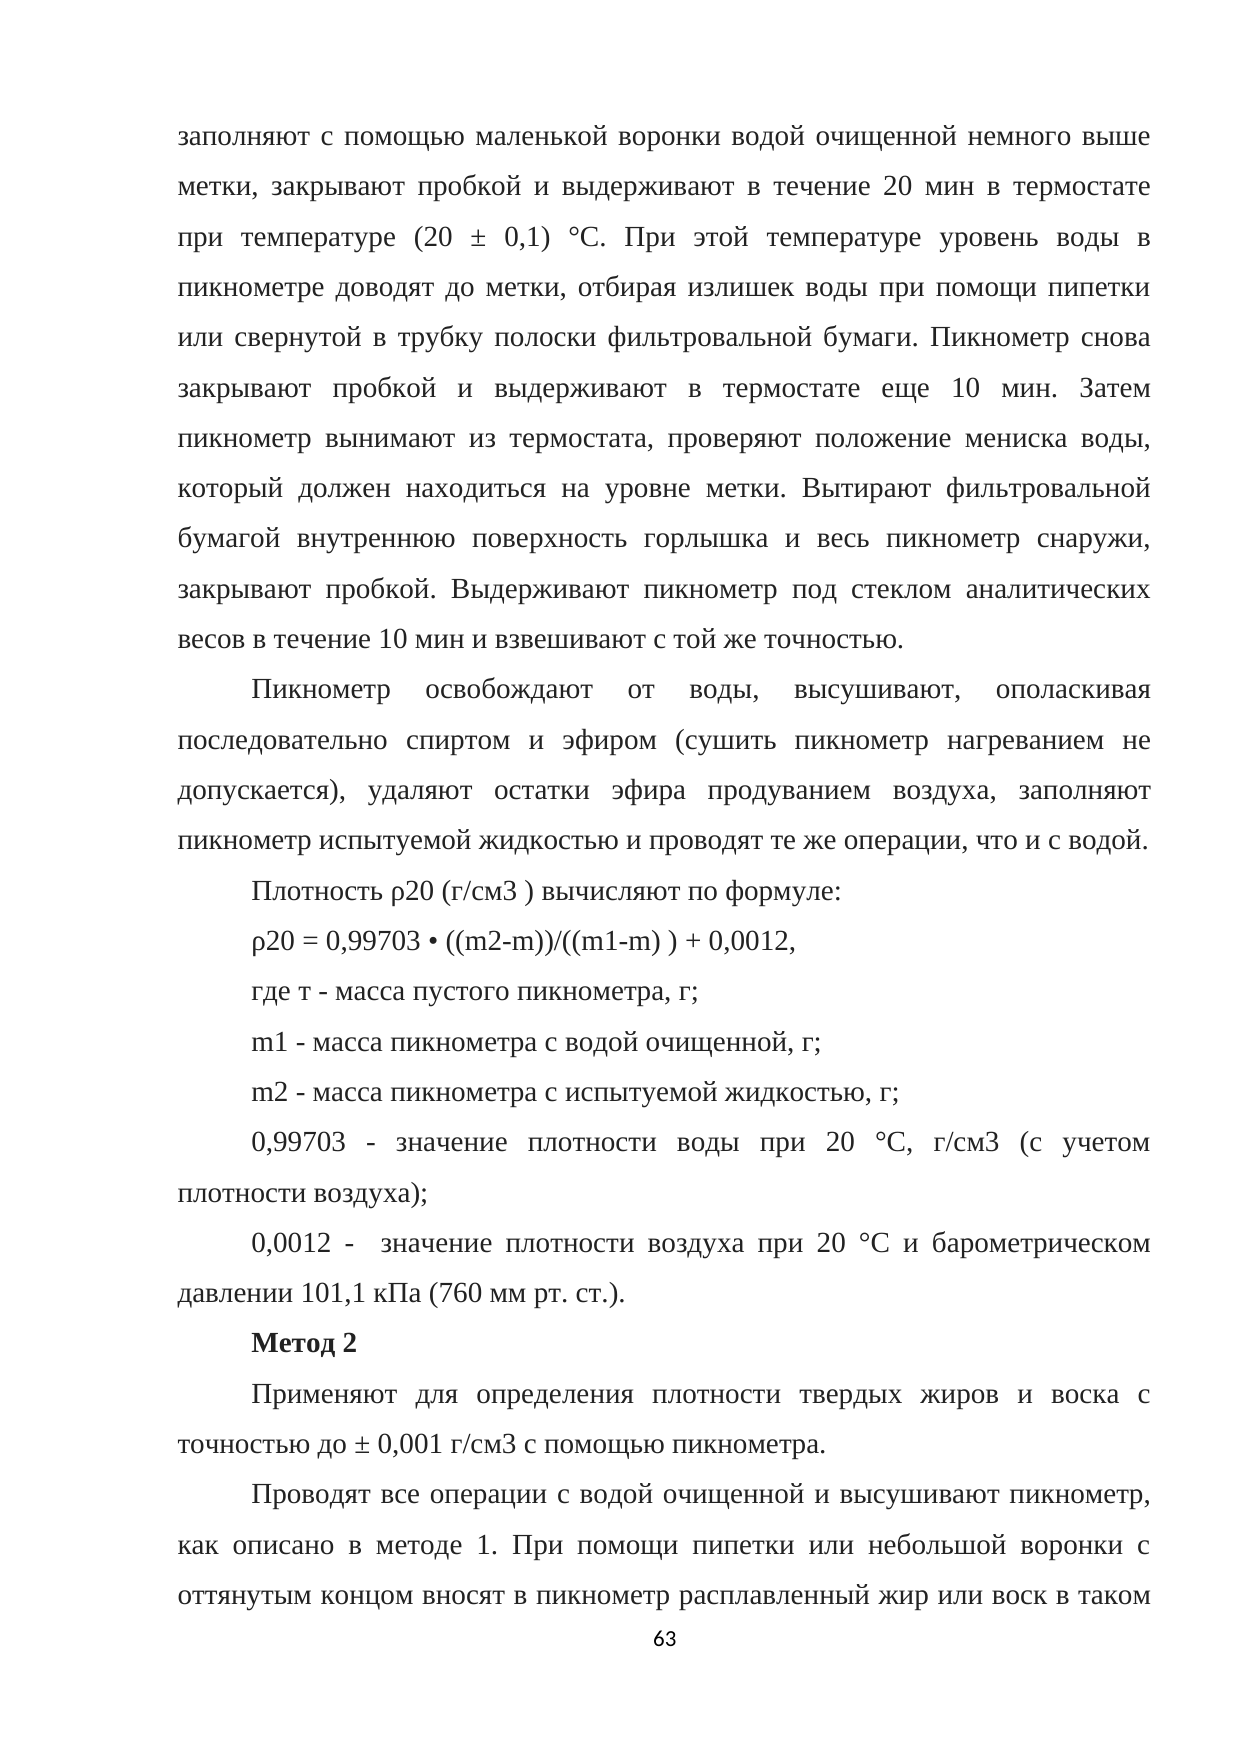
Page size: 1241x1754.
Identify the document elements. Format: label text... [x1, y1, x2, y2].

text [177, 1477, 1152, 1611]
text Метод 2 [177, 1326, 1152, 1359]
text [177, 118, 1152, 655]
text Применяют для определения плотности твердых жиров и воска с точностью до ± 0,001 г/см3 с помощью пикнометра. [177, 1376, 1152, 1460]
text 0,99703 - значение плотности воды при 20 °С, г/см3 (с учетом плотности воздуха); [177, 1124, 1152, 1208]
text m2 - масса пикнометра с испытуемой жидкостью, г; [177, 1074, 1152, 1108]
text Пикнометр освобождают от воды, высушивают, ополаскивая последовательно спиртом и эфиром (сушить пикнометр нагреванием не допускается), удаляют остатки эфира продуванием воздуха, заполняют пикнометр испытуемой жидкостью и проводят те же операции, что и с водой. [177, 672, 1152, 856]
text 0,0012 - значение плотности воздуха при 20 °С и барометрическом давлении 101,1 кПа (760 мм рт. ст.). [177, 1225, 1152, 1309]
text ρ20 = 0,99703 • ((m2-m))/((m1-m) ) + 0,0012, [177, 923, 1152, 957]
text Плотность ρ20 (г/см3 ) вычисляют по формуле: [177, 873, 1152, 906]
text m1 - масса пикнометра с водой очищенной, г; [177, 1024, 1152, 1057]
text где т - масса пустого пикнометра, г; [177, 973, 1152, 1007]
